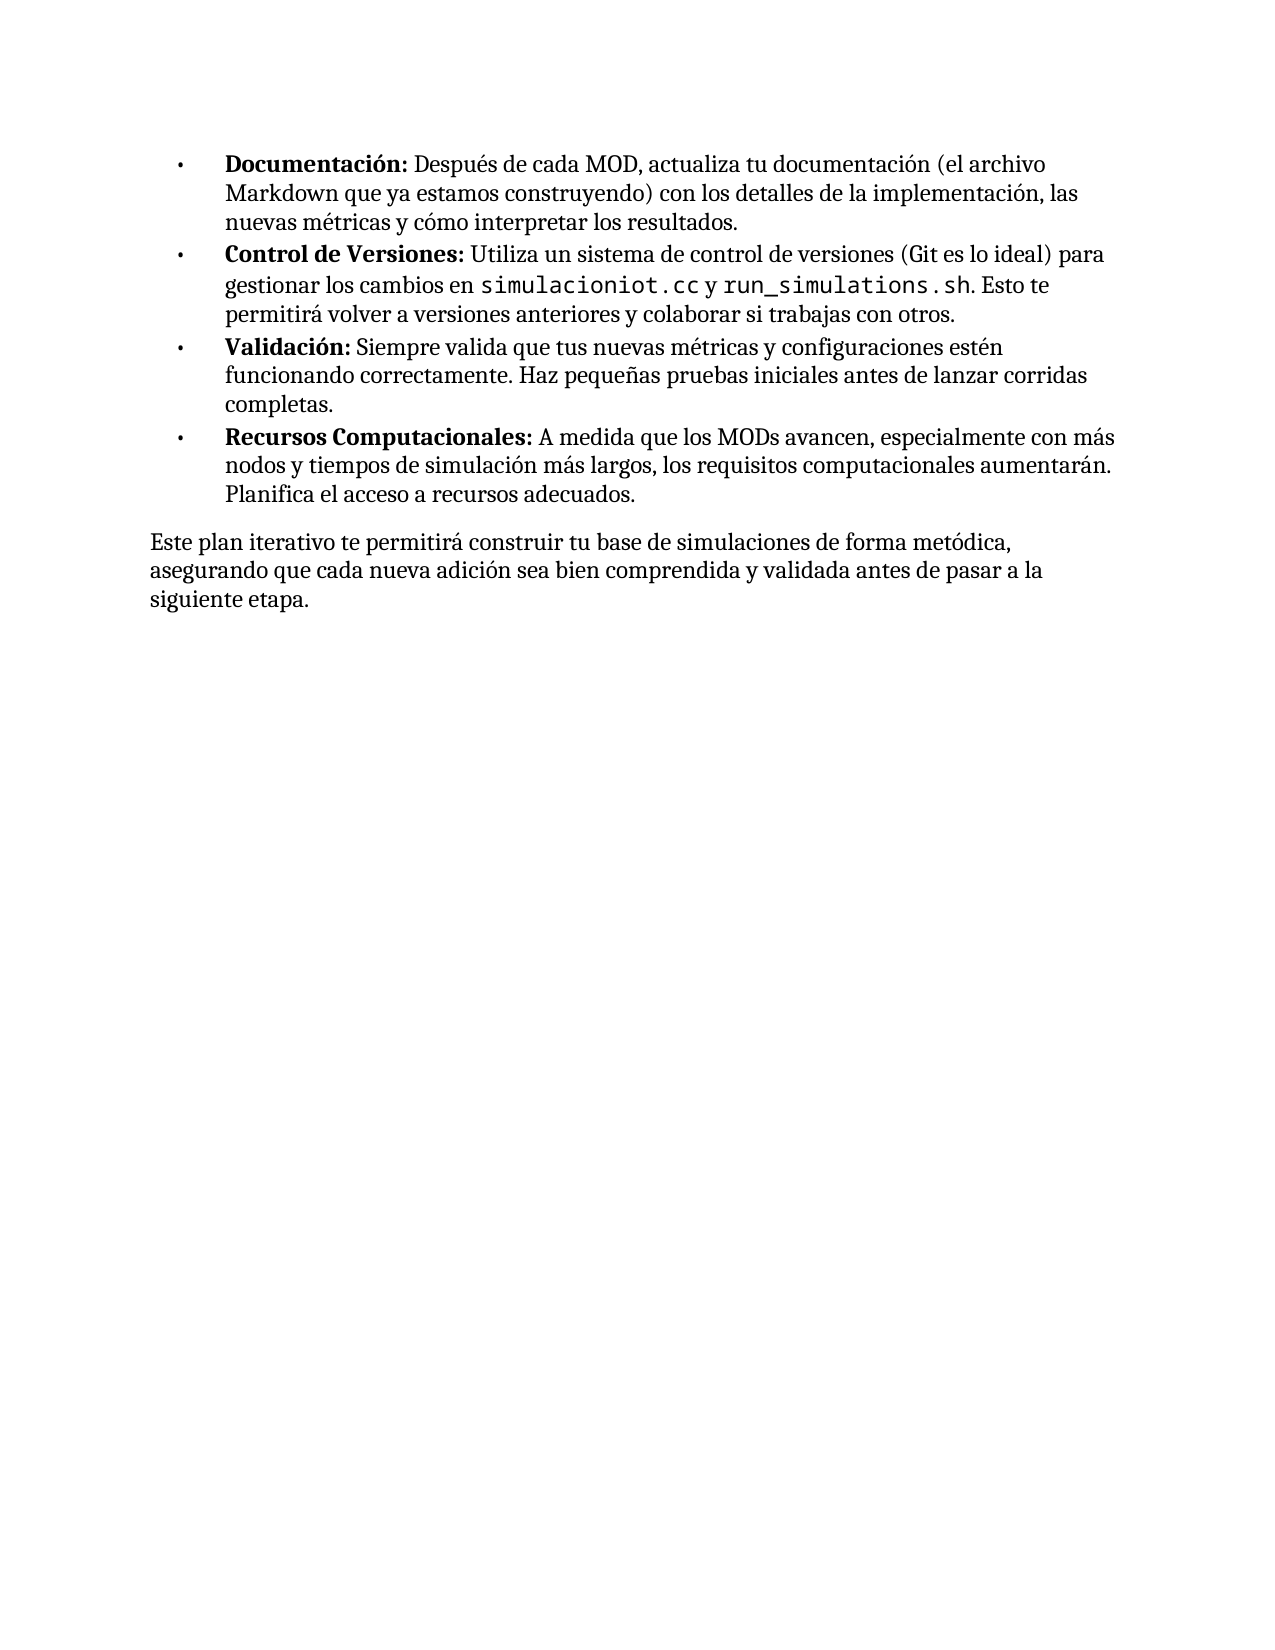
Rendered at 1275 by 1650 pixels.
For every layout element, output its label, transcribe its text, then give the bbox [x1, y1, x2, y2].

list Documentación: Después de cada MOD, actualiza tu documentación (el archivo Markdown que ya estamos construyendo) con los detalles de la implementación, las nuevas métricas y cómo interpretar los resultados. [175, 150, 1125, 236]
list Recursos Computacionales: A medida que los MODs avancen, especialmente con más nodos y tiempos de simulación más largos, los requisitos computacionales aumentarán. Planifica el acceso a recursos adecuados. [175, 422, 1125, 509]
list Control de Versiones: Utiliza un sistema de control de versiones (Git es lo ideal) para gestionar los cambios en simulacioniot.cc y run_simulations.sh. Esto te permitirá volver a versiones anteriores y colaborar si trabajas con otros. [175, 240, 1125, 329]
text Este plan iterativo te permitirá construir tu base de simulaciones de forma metódica, asegurando que cada nueva adición sea bien comprendida y validada antes de pasar a la siguiente etapa. [150, 527, 1125, 614]
list Validación: Siempre valida que tus nuevas métricas y configuraciones estén funcionando correctamente. Haz pequeñas pruebas iniciales antes de lanzar corridas completas. [175, 332, 1125, 419]
